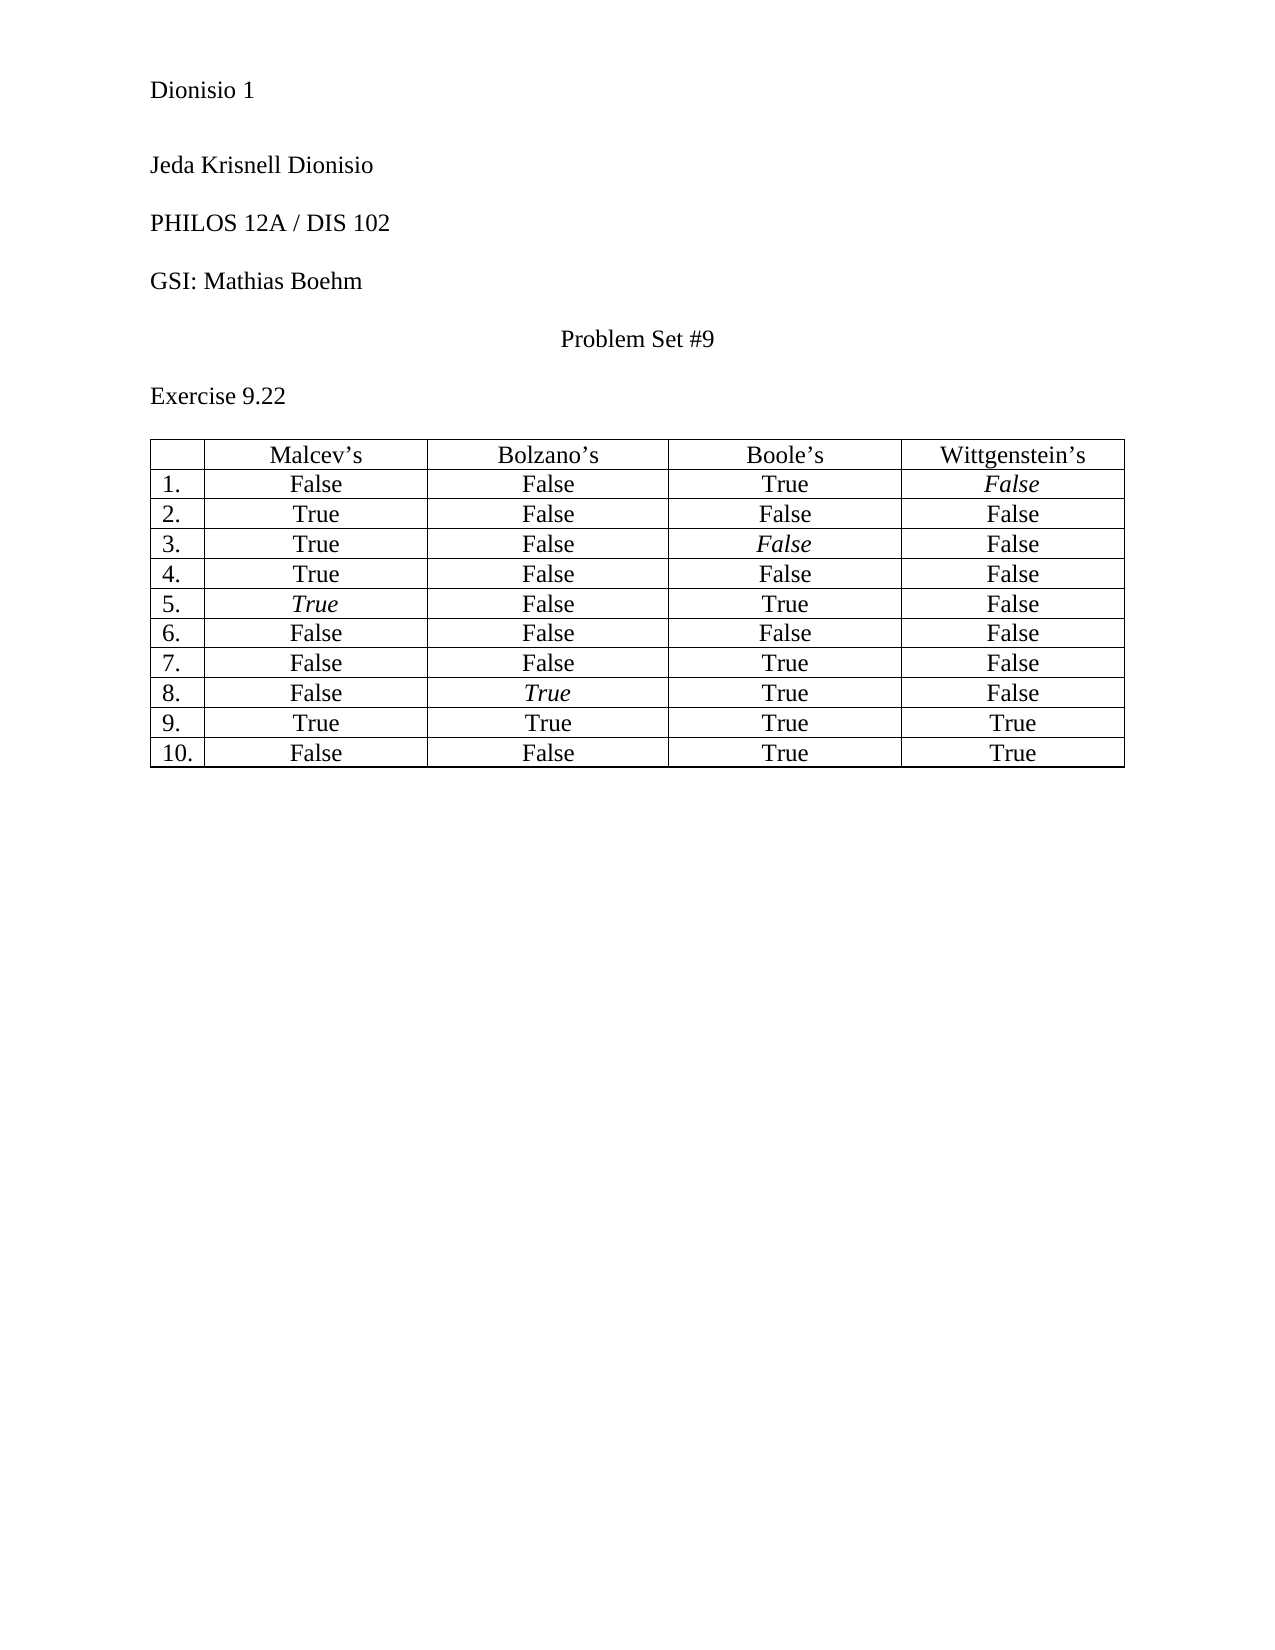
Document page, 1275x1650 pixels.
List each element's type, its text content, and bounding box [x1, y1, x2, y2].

table_cell False [902, 559, 1124, 588]
table_cell True [669, 648, 901, 677]
table_cell 10. [151, 738, 204, 766]
table_cell True [669, 738, 901, 766]
table_cell True [205, 708, 427, 737]
table_cell True [205, 499, 427, 528]
table_cell 8. [151, 678, 204, 707]
table_cell True [669, 678, 901, 707]
table_cell False [205, 738, 427, 766]
table_header Wittgenstein’s [902, 440, 1124, 468]
table_cell False [205, 470, 427, 498]
table_cell False [428, 470, 668, 498]
table_cell False [428, 648, 668, 677]
table_cell False [902, 589, 1124, 617]
table_cell True [669, 589, 901, 617]
table_cell False [205, 678, 427, 707]
table_cell False [428, 499, 668, 528]
table_cell 2. [151, 499, 204, 528]
table_cell False [669, 499, 901, 528]
table_header Boole’s [669, 440, 901, 468]
table_cell 7. [151, 648, 204, 677]
table_cell 3. [151, 529, 204, 558]
table_cell True [669, 470, 901, 498]
text PHILOS 12A / DIS 102 [150, 208, 1125, 237]
table_cell True [205, 589, 427, 617]
table_cell False [669, 559, 901, 588]
table_cell 4. [151, 559, 204, 588]
table_cell False [205, 648, 427, 677]
table_cell False [669, 529, 901, 558]
table_cell False [428, 559, 668, 588]
table_cell False [902, 470, 1124, 498]
table_cell False [902, 529, 1124, 558]
text Exercise 9.22 [150, 381, 1125, 410]
table_cell 1. [151, 470, 204, 498]
table_cell False [428, 529, 668, 558]
table_cell False [902, 648, 1124, 677]
table_cell True [902, 708, 1124, 737]
table_header Bolzano’s [428, 440, 668, 468]
table_cell False [428, 619, 668, 647]
table_cell False [902, 678, 1124, 707]
table_cell True [902, 738, 1124, 766]
table_cell True [428, 678, 668, 707]
table_cell False [205, 619, 427, 647]
table_cell 6. [151, 619, 204, 647]
table_cell False [428, 738, 668, 766]
table_cell 9. [151, 708, 204, 737]
table_cell True [428, 708, 668, 737]
text GSI: Mathias Boehm [150, 266, 1125, 294]
table_cell True [205, 559, 427, 588]
text Problem Set #9 [150, 324, 1125, 352]
table_header [151, 440, 204, 468]
table_cell False [428, 589, 668, 617]
table_cell True [205, 529, 427, 558]
text Jeda Krisnell Dionisio [150, 150, 1125, 179]
table_cell False [902, 619, 1124, 647]
table_header Malcev’s [205, 440, 427, 468]
table_cell 5. [151, 589, 204, 617]
table_cell False [902, 499, 1124, 528]
table_cell True [669, 708, 901, 737]
table_cell False [669, 619, 901, 647]
